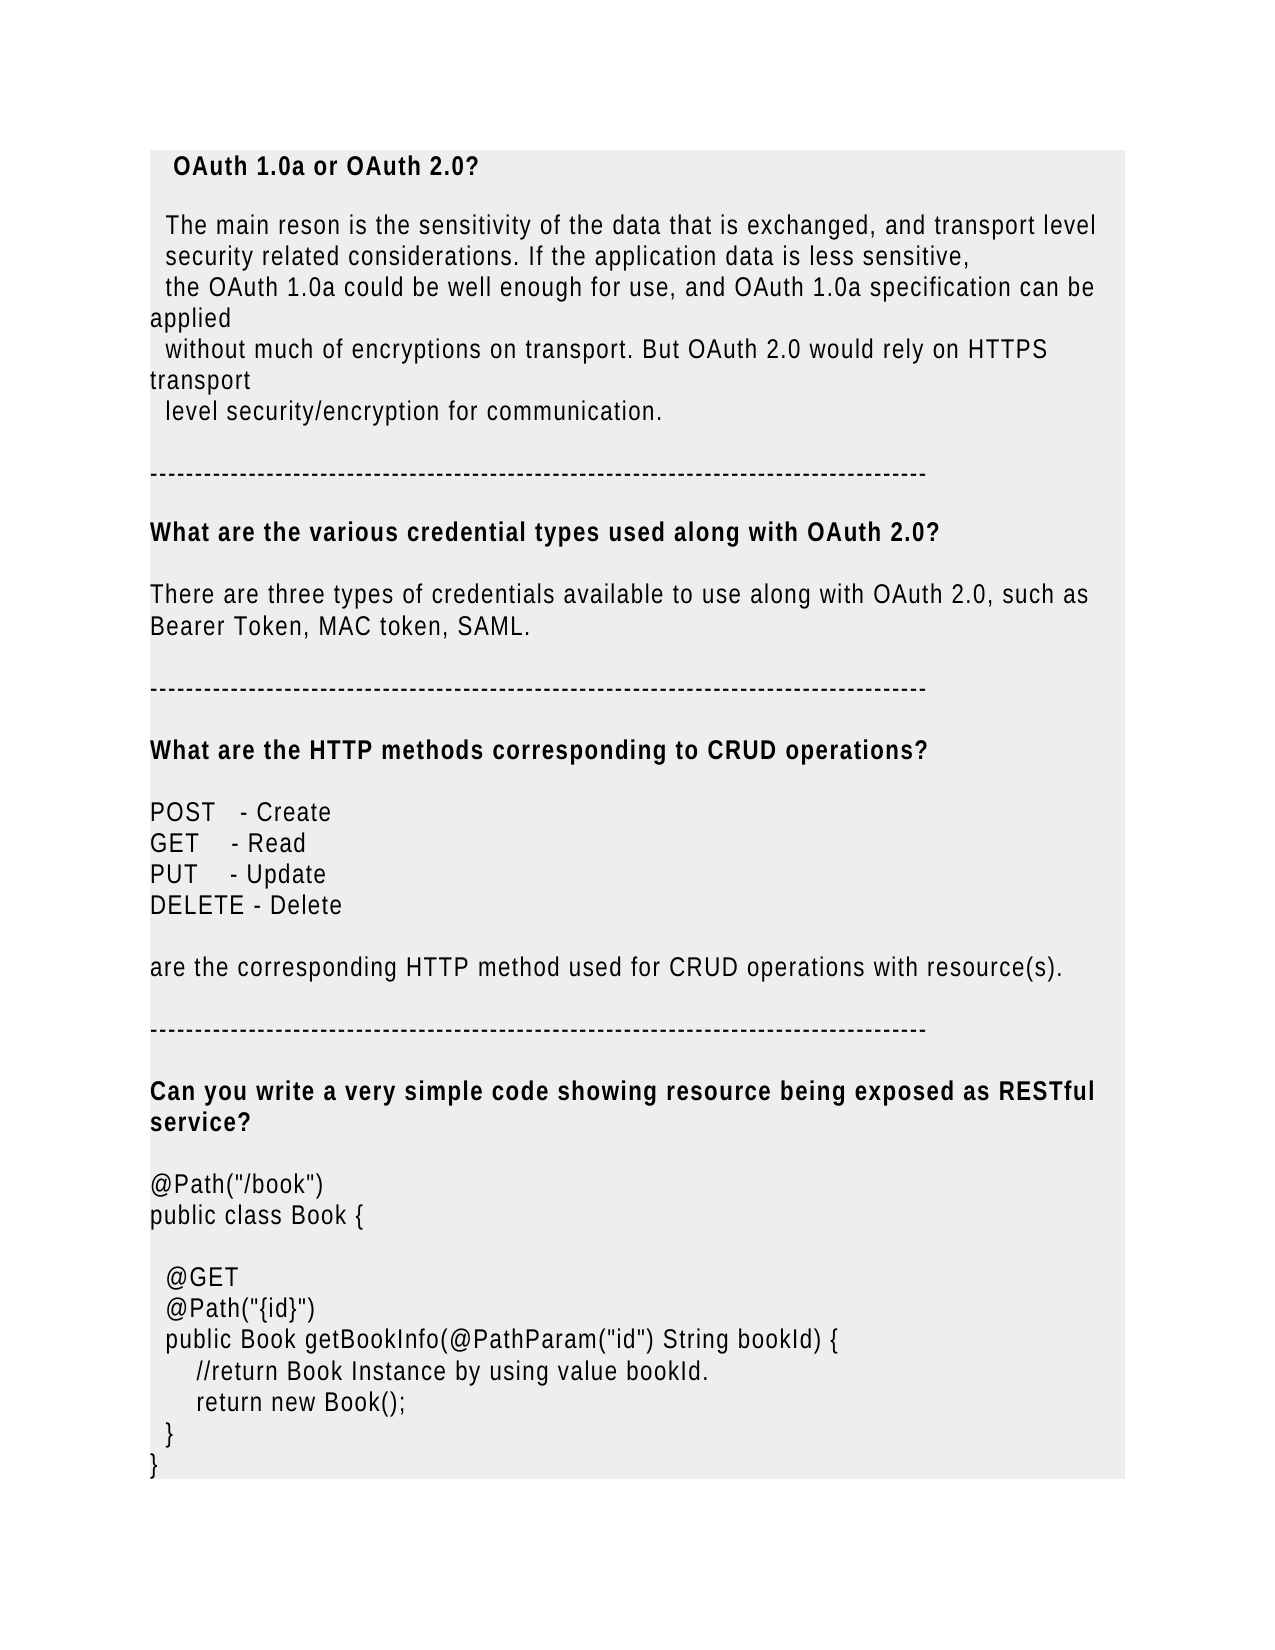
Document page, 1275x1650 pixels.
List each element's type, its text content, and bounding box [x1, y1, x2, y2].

text --------------------------------------------------------------------------------------- [150, 457, 1125, 488]
text There are three types of credentials available to use along with OAuth 2.0, such as [150, 578, 1125, 609]
text level security/encryption for communication. [150, 395, 1125, 426]
text What are the HTTP methods corresponding to CRUD operations? [150, 734, 1125, 765]
text without much of encryptions on transport. But OAuth 2.0 would rely on HTTPS transport [150, 333, 1125, 395]
text } [150, 1448, 1125, 1479]
text GET - Read [150, 827, 1125, 858]
text Can you write a very simple code showing resource being exposed as RESTful service? [150, 1075, 1125, 1137]
text The main reson is the sensitivity of the data that is exchanged, and transport level [150, 209, 1125, 240]
text --------------------------------------------------------------------------------------- [150, 672, 1125, 703]
text DELETE - Delete [150, 889, 1125, 920]
text //return Book Instance by using value bookId. [150, 1354, 1125, 1386]
text security related considerations. If the application data is less sensitive, [150, 240, 1125, 271]
text return new Book(); [150, 1386, 1125, 1417]
text @Path("{id}") [150, 1292, 1125, 1323]
text OAuth 1.0a or OAuth 2.0? [150, 150, 1125, 181]
text public Book getBookInfo(@PathParam("id") String bookId) { [150, 1323, 1125, 1354]
text --------------------------------------------------------------------------------------- [150, 1013, 1125, 1044]
text POST - Create [150, 796, 1125, 827]
text @Path("/book") [150, 1168, 1125, 1199]
text the OAuth 1.0a could be well enough for use, and OAuth 1.0a specification can be applied [150, 271, 1125, 333]
text What are the various credential types used along with OAuth 2.0? [150, 516, 1125, 547]
text are the corresponding HTTP method used for CRUD operations with resource(s). [150, 951, 1125, 982]
text Bearer Token, MAC token, SAML. [150, 609, 1125, 641]
text public class Book { [150, 1199, 1125, 1230]
text } [150, 1417, 1125, 1448]
text PUT - Update [150, 858, 1125, 889]
text @GET [150, 1261, 1125, 1292]
